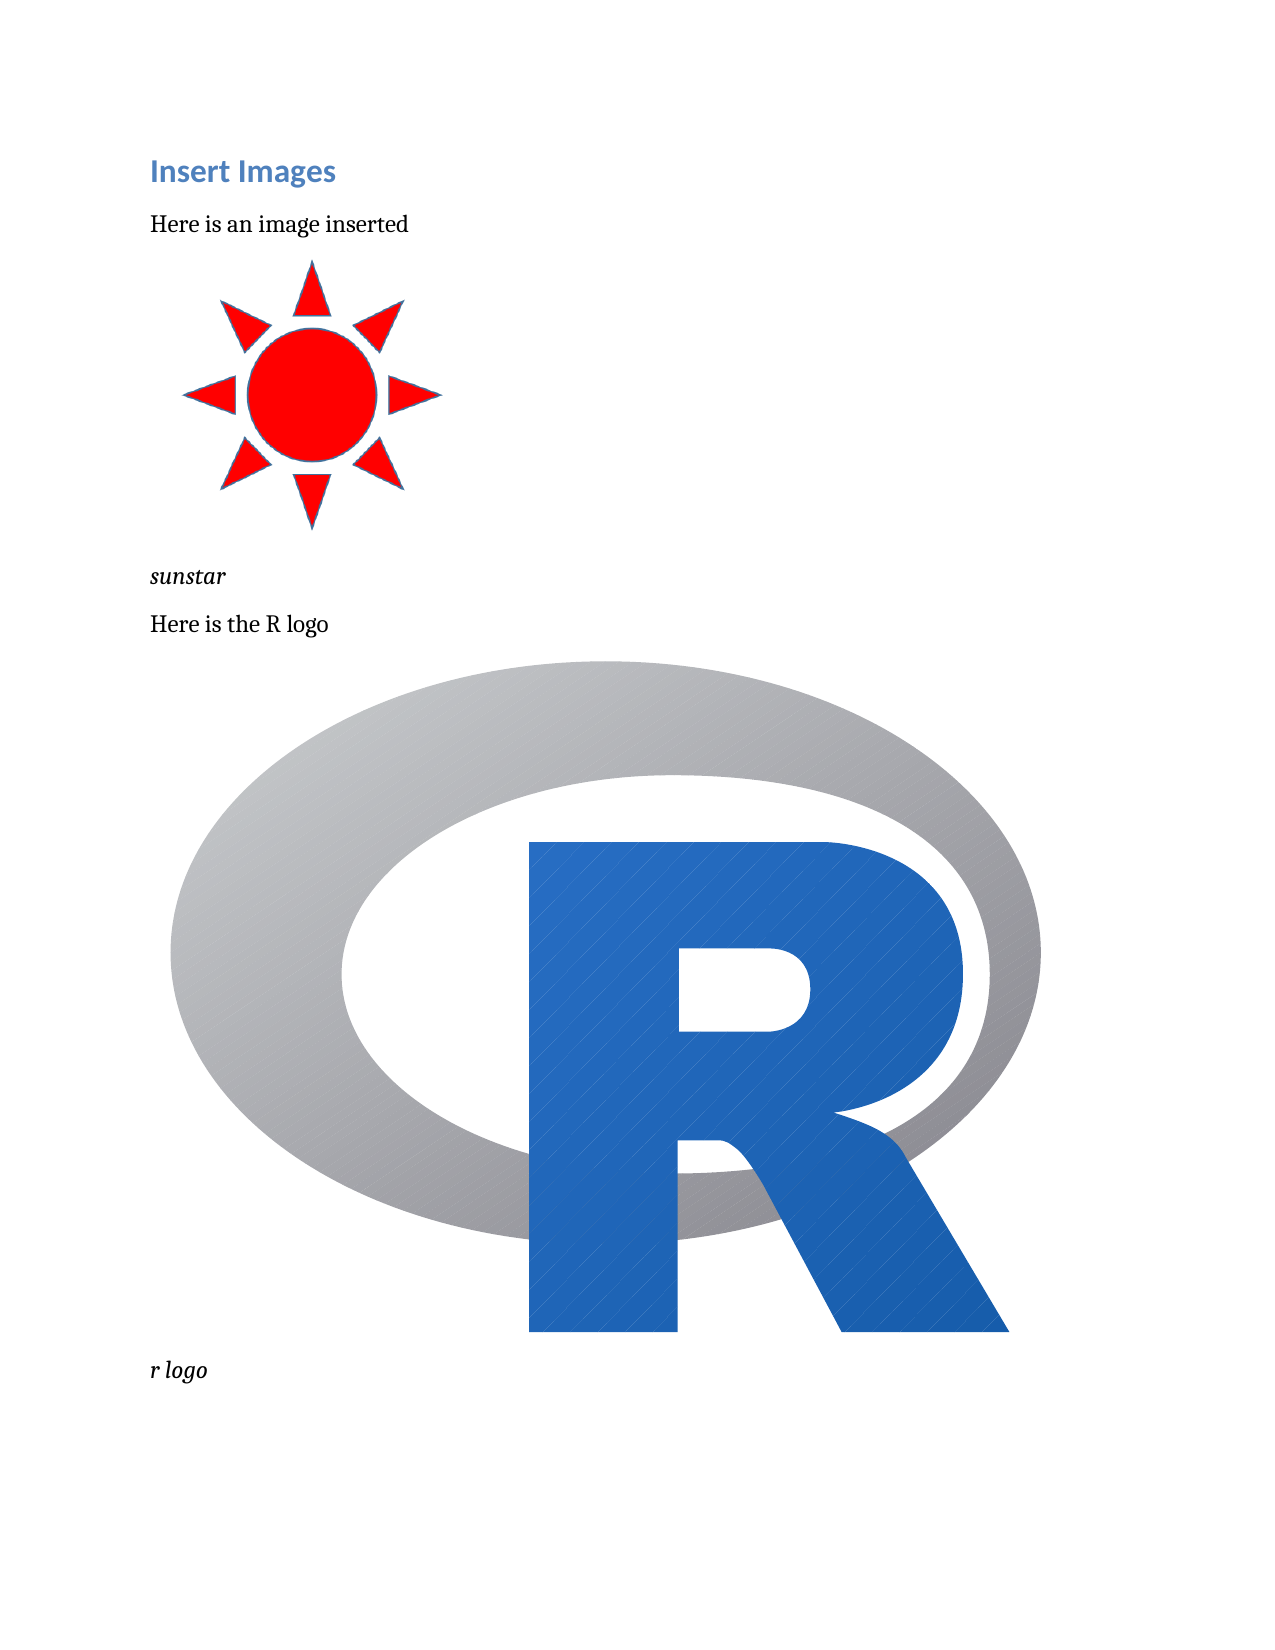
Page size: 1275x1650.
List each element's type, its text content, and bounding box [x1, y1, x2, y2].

subtitle Insert Images [150, 150, 1125, 191]
text Here is an image inserted [150, 209, 1125, 238]
text sunstar [150, 562, 1125, 591]
text r logo [150, 1356, 1125, 1385]
picture [168, 257, 461, 542]
text Here is the R logo [150, 609, 1125, 638]
